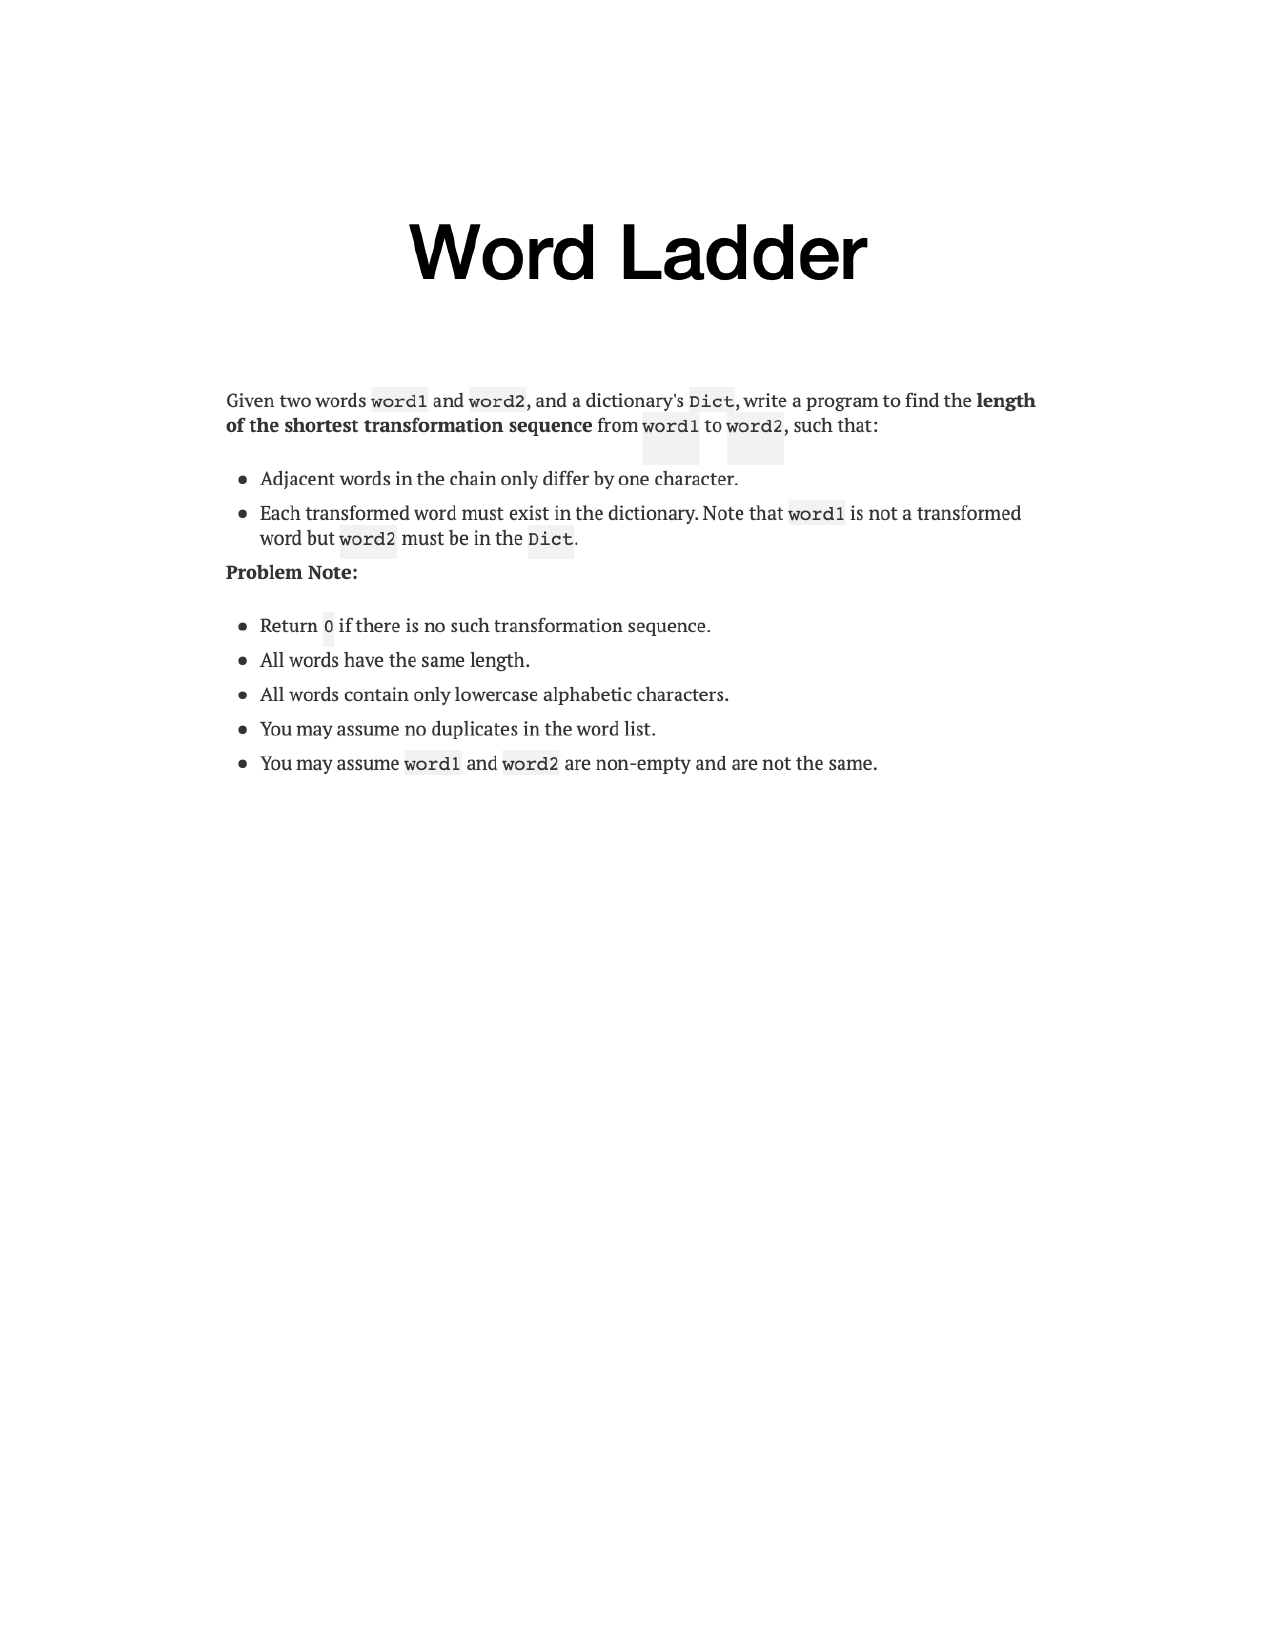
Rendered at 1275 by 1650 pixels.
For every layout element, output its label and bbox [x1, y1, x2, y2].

picture [150, 150, 1125, 882]
